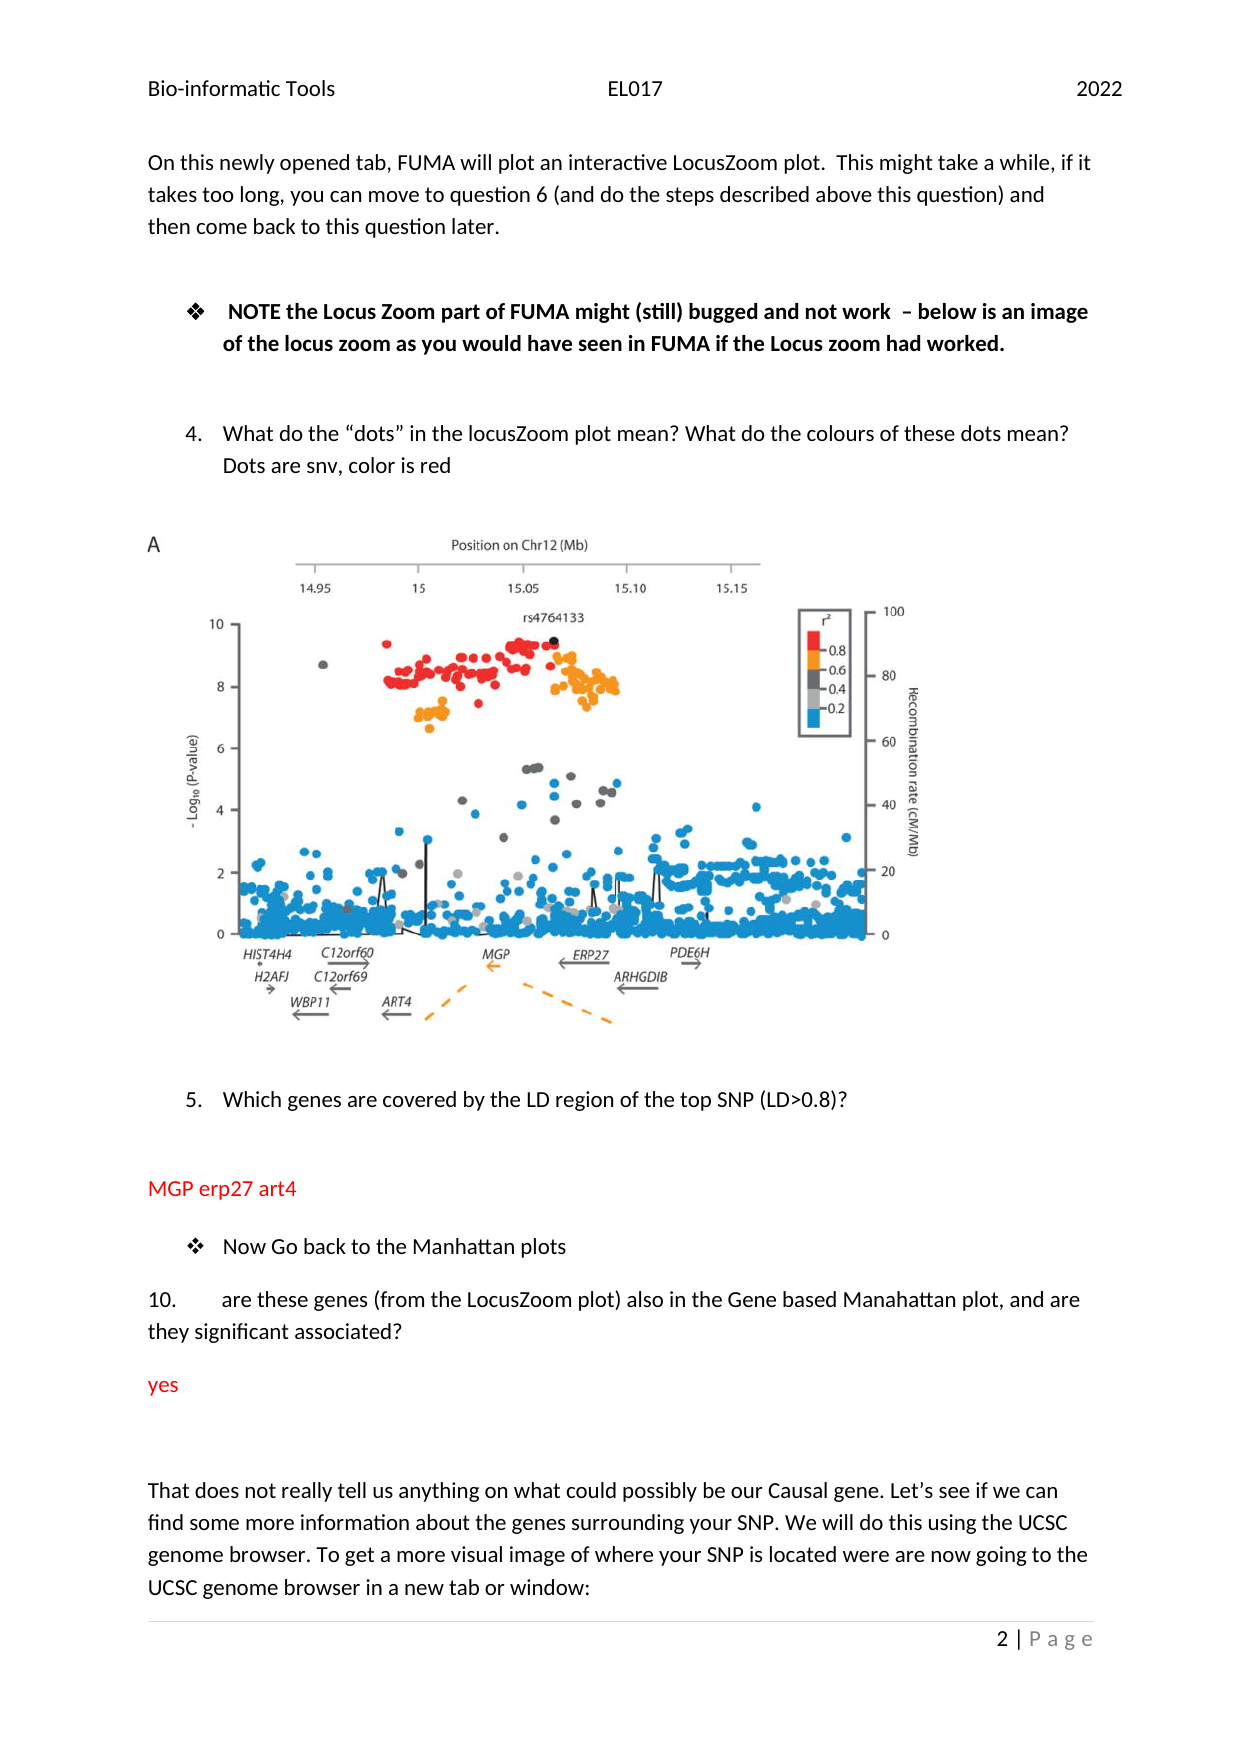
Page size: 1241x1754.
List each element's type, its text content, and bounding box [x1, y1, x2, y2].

text yes [148, 1370, 1093, 1398]
picture [147, 536, 919, 1024]
list Dots are snv, color is red [223, 451, 1093, 479]
list Now Go back to the Manhattan plots [185, 1232, 1093, 1260]
text 10. are these genes (from the LocusZoom plot) also in the Gene based Manahattan plot, and are they significant associated? [148, 1285, 1093, 1345]
list NOTE the Locus Zoom part of FUMA might (still) bugged and not work – below is an image of the locus zoom as you would have seen in FUMA if the Locus zoom had worked. [185, 297, 1093, 357]
text MGP erp27 art4 [148, 1174, 1093, 1203]
list Which genes are covered by the LD region of the top SNP (LD>0.8)? [185, 1085, 1093, 1113]
list What do the “dots” in the locusZoom plot mean? What do the colours of these dots mean? [185, 419, 1093, 447]
text That does not really tell us anything on what could possibly be our Causal gene. Let’s see if we can find some more information about the genes surrounding your SNP. We will do this using the UCSC genome browser. To get a more visual image of where your SNP is located were are now going to the UCSC genome browser in a new tab or window: [148, 1476, 1093, 1601]
text On this newly opened tab, FUMA will plot an interactive LocusZoom plot. This might take a while, if it takes too long, you can move to question 6 (and do the steps described above this question) and then come back to this question later. [148, 148, 1093, 240]
